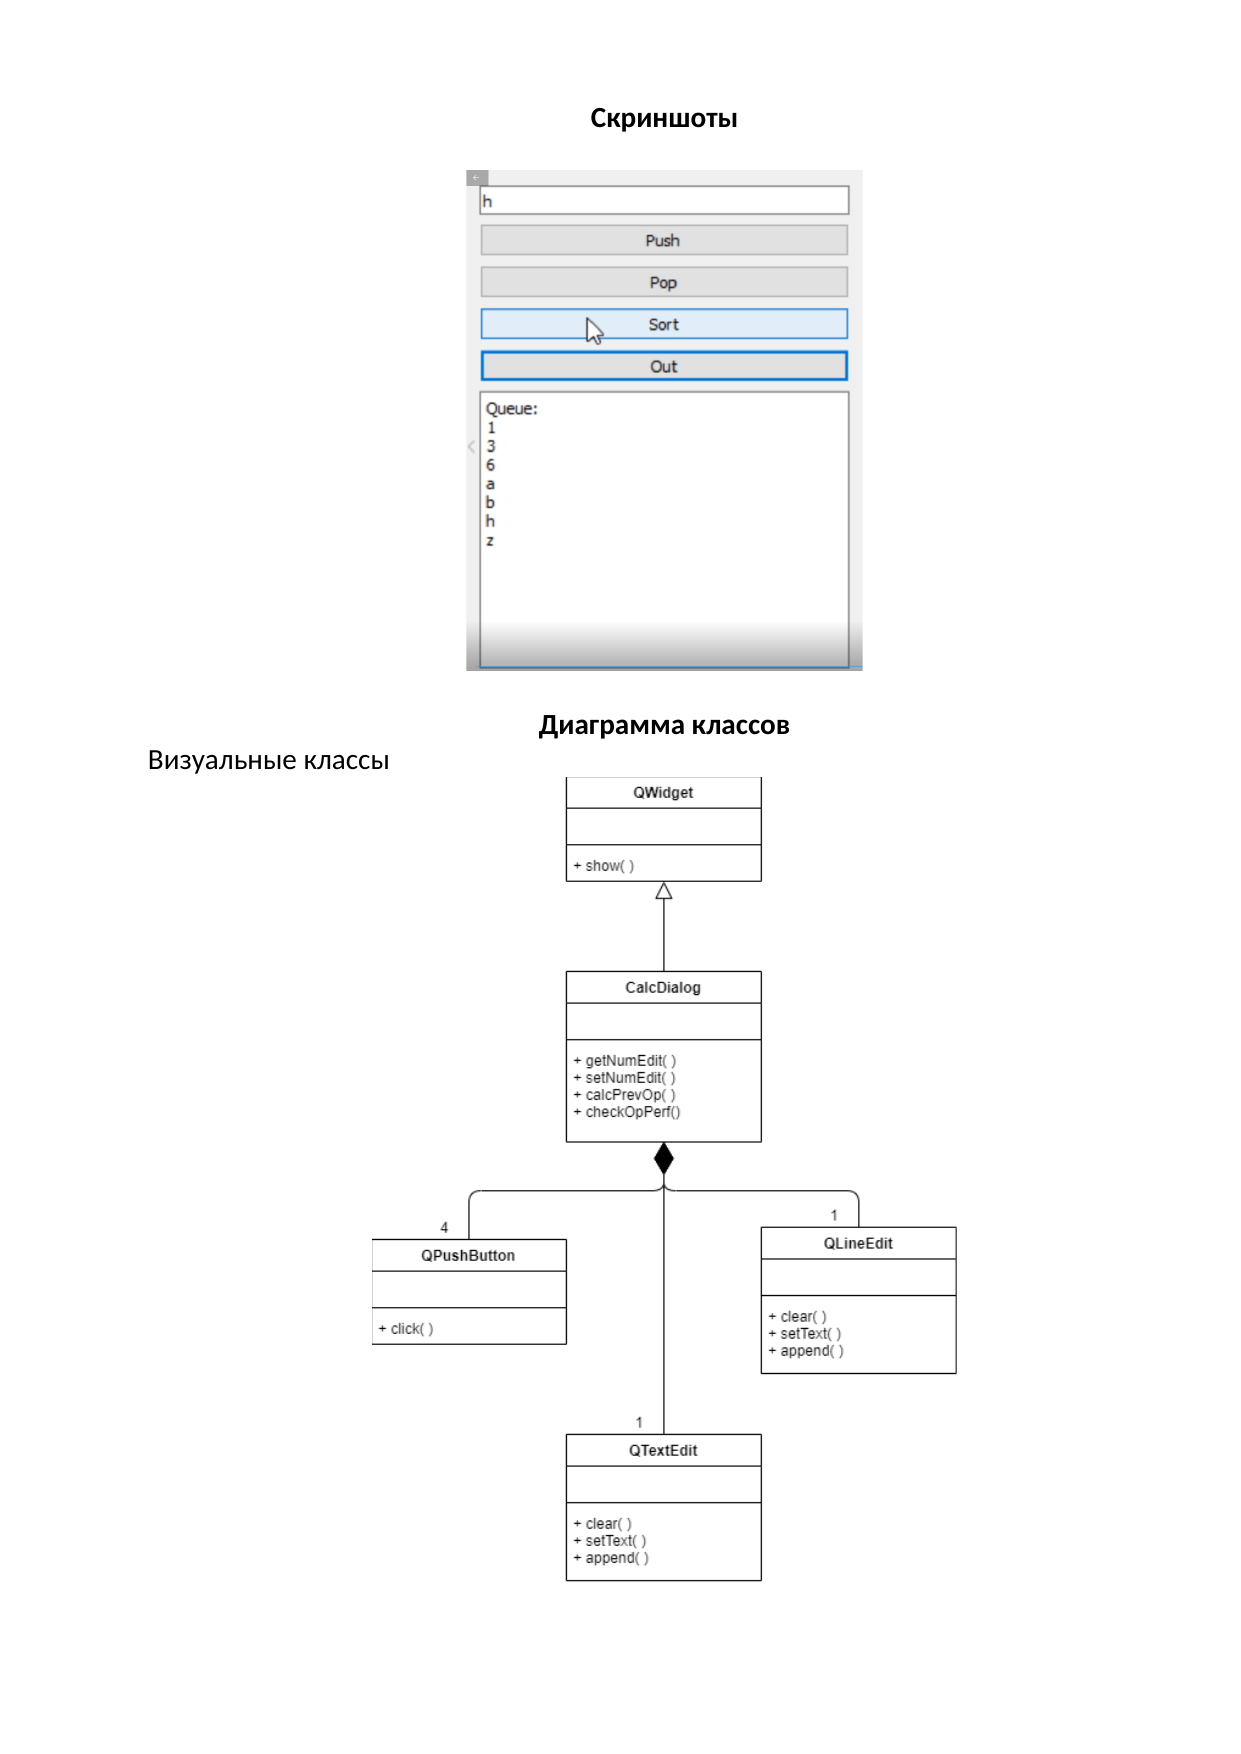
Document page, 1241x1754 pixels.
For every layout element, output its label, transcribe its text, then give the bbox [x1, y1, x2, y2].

picture [372, 777, 957, 1585]
text Скриншоты [148, 99, 1181, 135]
text Визуальные классы [148, 741, 1181, 777]
text Диаграмма классов [148, 706, 1181, 741]
picture [466, 170, 863, 671]
